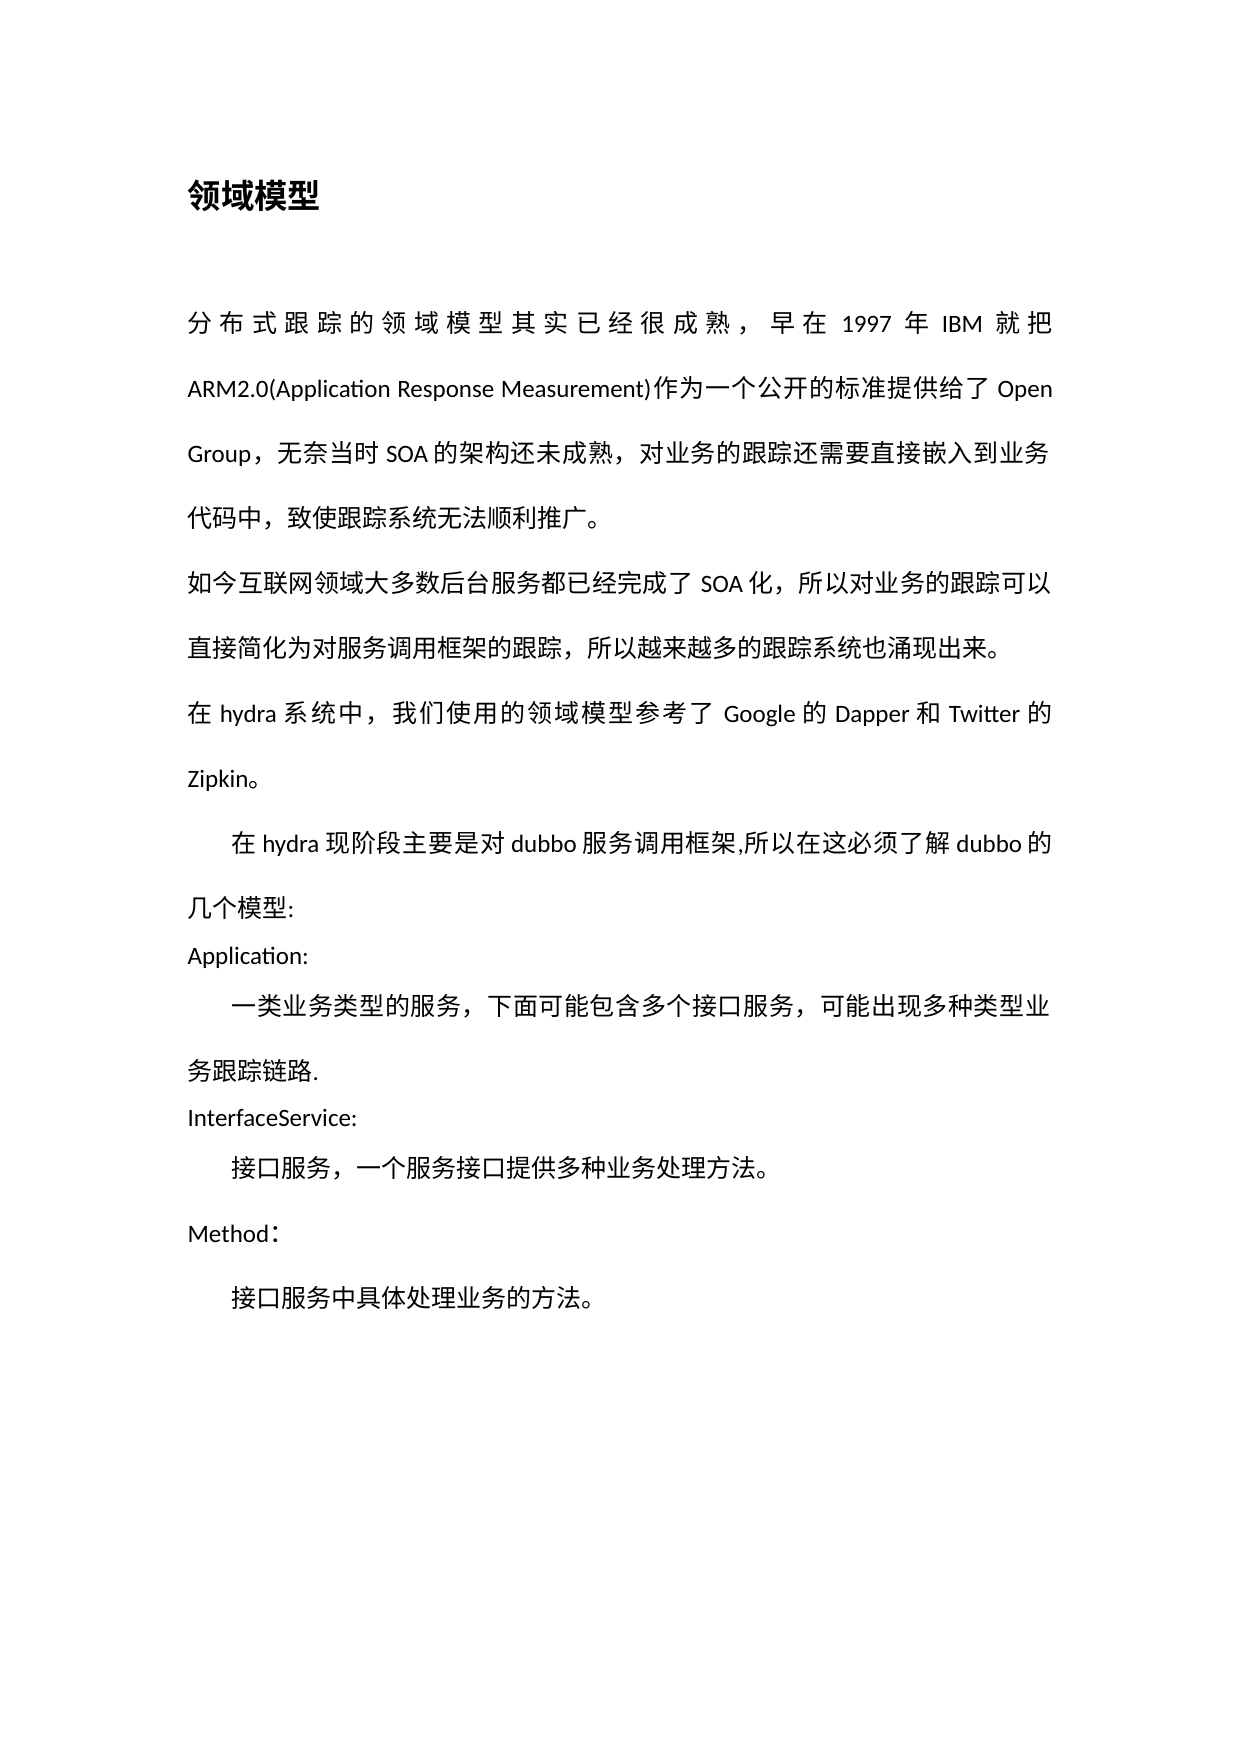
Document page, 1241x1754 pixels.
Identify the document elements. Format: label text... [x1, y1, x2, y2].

text 接口服务，一个服务接口提供多种业务处理方法。 [187, 1134, 1053, 1199]
text 一类业务类型的服务，下面可能包含多个接口服务，可能出现多种类型业务跟踪链路. [187, 972, 1053, 1102]
subtitle 领域模型 [187, 162, 1053, 227]
text 如今互联网领域大多数后台服务都已经完成了SOA化，所以对业务的跟踪可以直接简化为对服务调用框架的跟踪，所以越来越多的跟踪系统也涌现出来。 [187, 549, 1053, 679]
text 在hydra现阶段主要是对dubbo服务调用框架,所以在这必须了解dubbo的几个模型: [187, 809, 1053, 939]
text 分布式跟踪的领域模型其实已经很成熟，早在1997年IBM就把ARM2.0(Application Response Measurement)作为一个公开的标准提供给了Open Group，无奈当时SOA的架构还未成熟，对业务的跟踪还需要直接嵌入到业务代码中，致使跟踪系统无法顺利推广。 [187, 289, 1053, 549]
text 在hydra系统中，我们使用的领域模型参考了Google的Dapper和Twitter的Zipkin。 [187, 679, 1053, 809]
text 接口服务中具体处理业务的方法。 [187, 1264, 1053, 1329]
text Application: [187, 939, 1053, 972]
text InterfaceService: [187, 1102, 1053, 1134]
text Method： [187, 1199, 1053, 1264]
